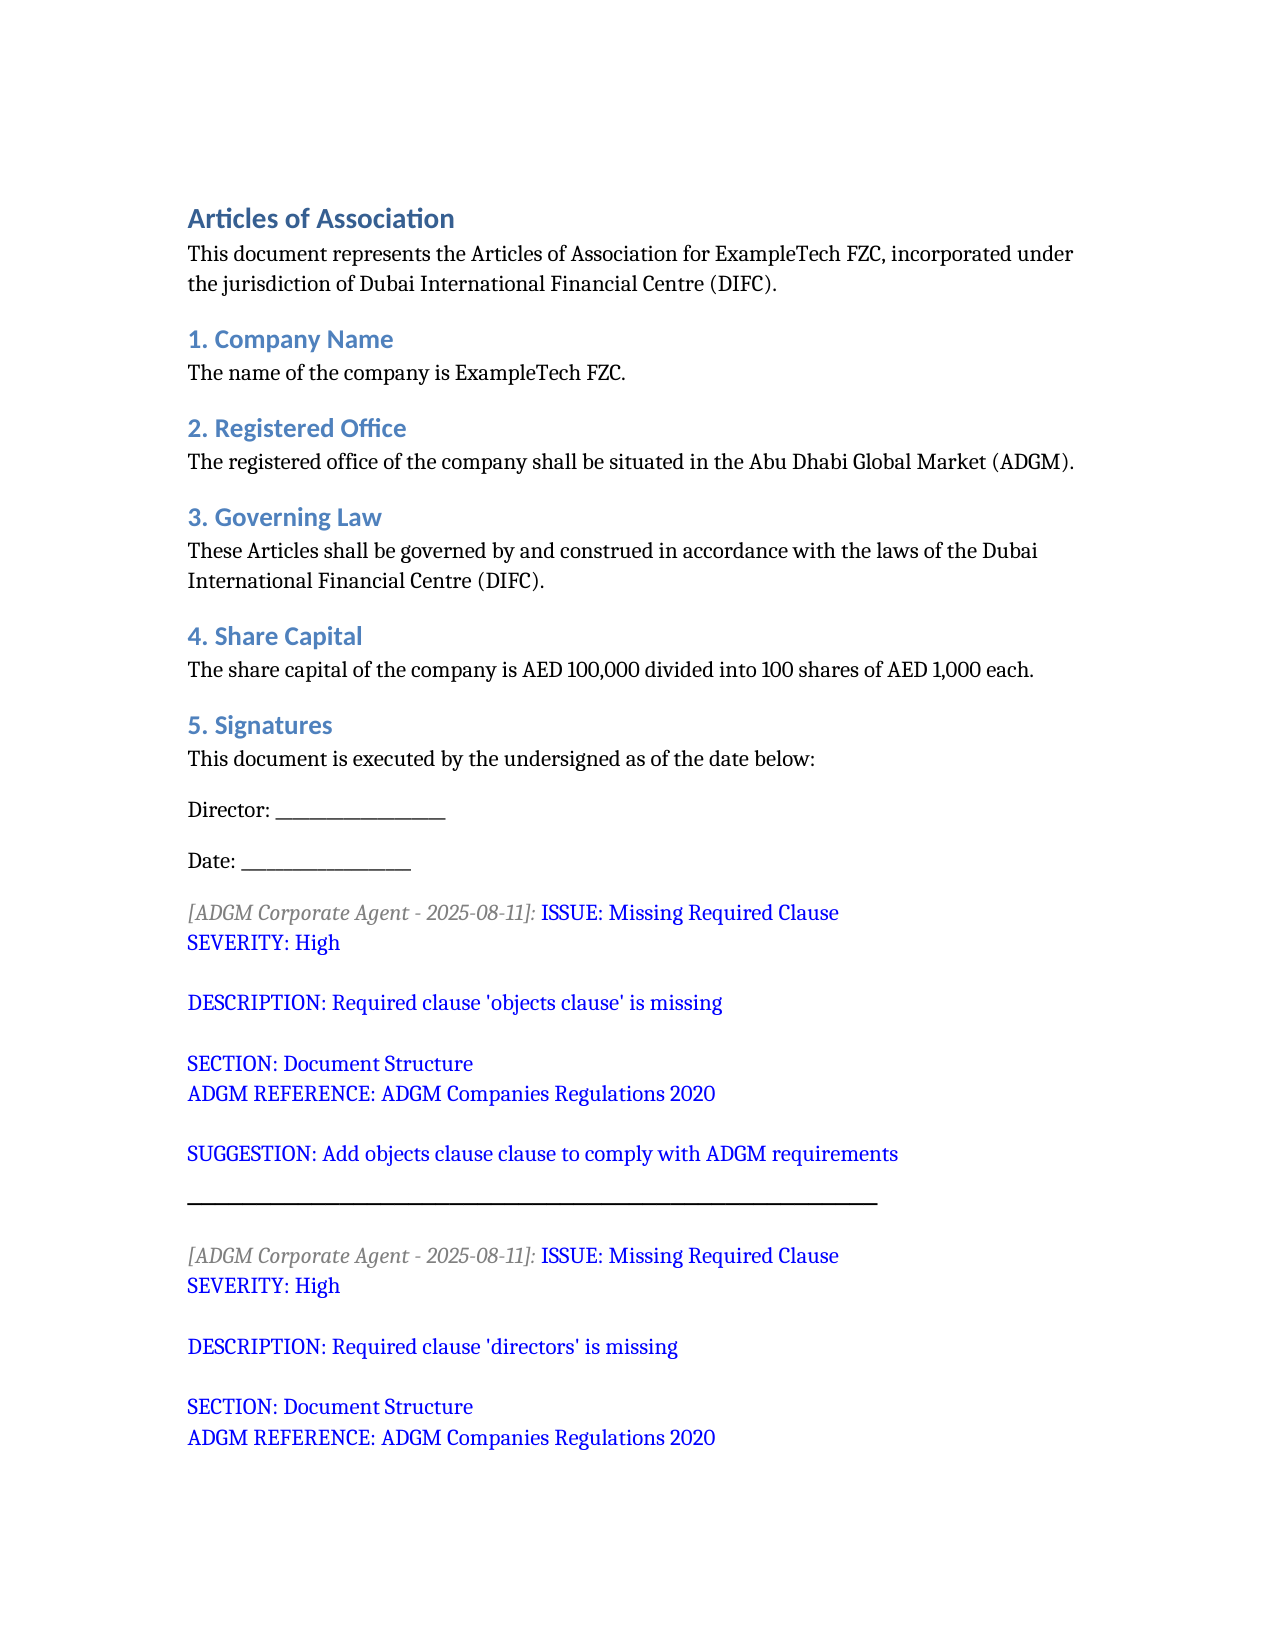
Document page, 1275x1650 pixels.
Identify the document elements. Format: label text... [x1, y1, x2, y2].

subtitle 5. Signatures [187, 708, 1087, 741]
text ────────────────────────────────────────────────── [187, 1192, 1087, 1218]
subtitle 2. Registered Office [187, 411, 1087, 444]
text These Articles shall be governed by and construed in accordance with the laws of the Dubai International Financial Centre (DIFC). [187, 538, 1087, 594]
text The name of the company is ExampleTech FZC. [187, 360, 1087, 386]
subtitle 1. Company Name [187, 322, 1087, 355]
subtitle 4. Share Capital [187, 619, 1087, 652]
text [ADGM Corporate Agent - 2025-08-11]: ISSUE: Missing Required Clause SEVERITY: High DESCRIPTION: Required clause 'objects clause' is missing SECTION: Document Structure ADGM REFERENCE: ADGM Companies Regulations 2020 SUGGESTION: Add objects clause clause to comply with ADGM requirements [187, 899, 1087, 1167]
text Date: ____________________ [187, 848, 1087, 874]
text This document is executed by the undersigned as of the date below: [187, 746, 1087, 772]
text Director: ____________________ [187, 797, 1087, 823]
subtitle Articles of Association [187, 200, 1087, 236]
text The share capital of the company is AED 100,000 divided into 100 shares of AED 1,000 each. [187, 657, 1087, 683]
subtitle 3. Governing Law [187, 500, 1087, 533]
text The registered office of the company shall be situated in the Abu Dhabi Global Market (ADGM). [187, 449, 1087, 475]
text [187, 1243, 1087, 1451]
text This document represents the Articles of Association for ExampleTech FZC, incorporated under the jurisdiction of Dubai International Financial Centre (DIFC). [187, 241, 1087, 297]
